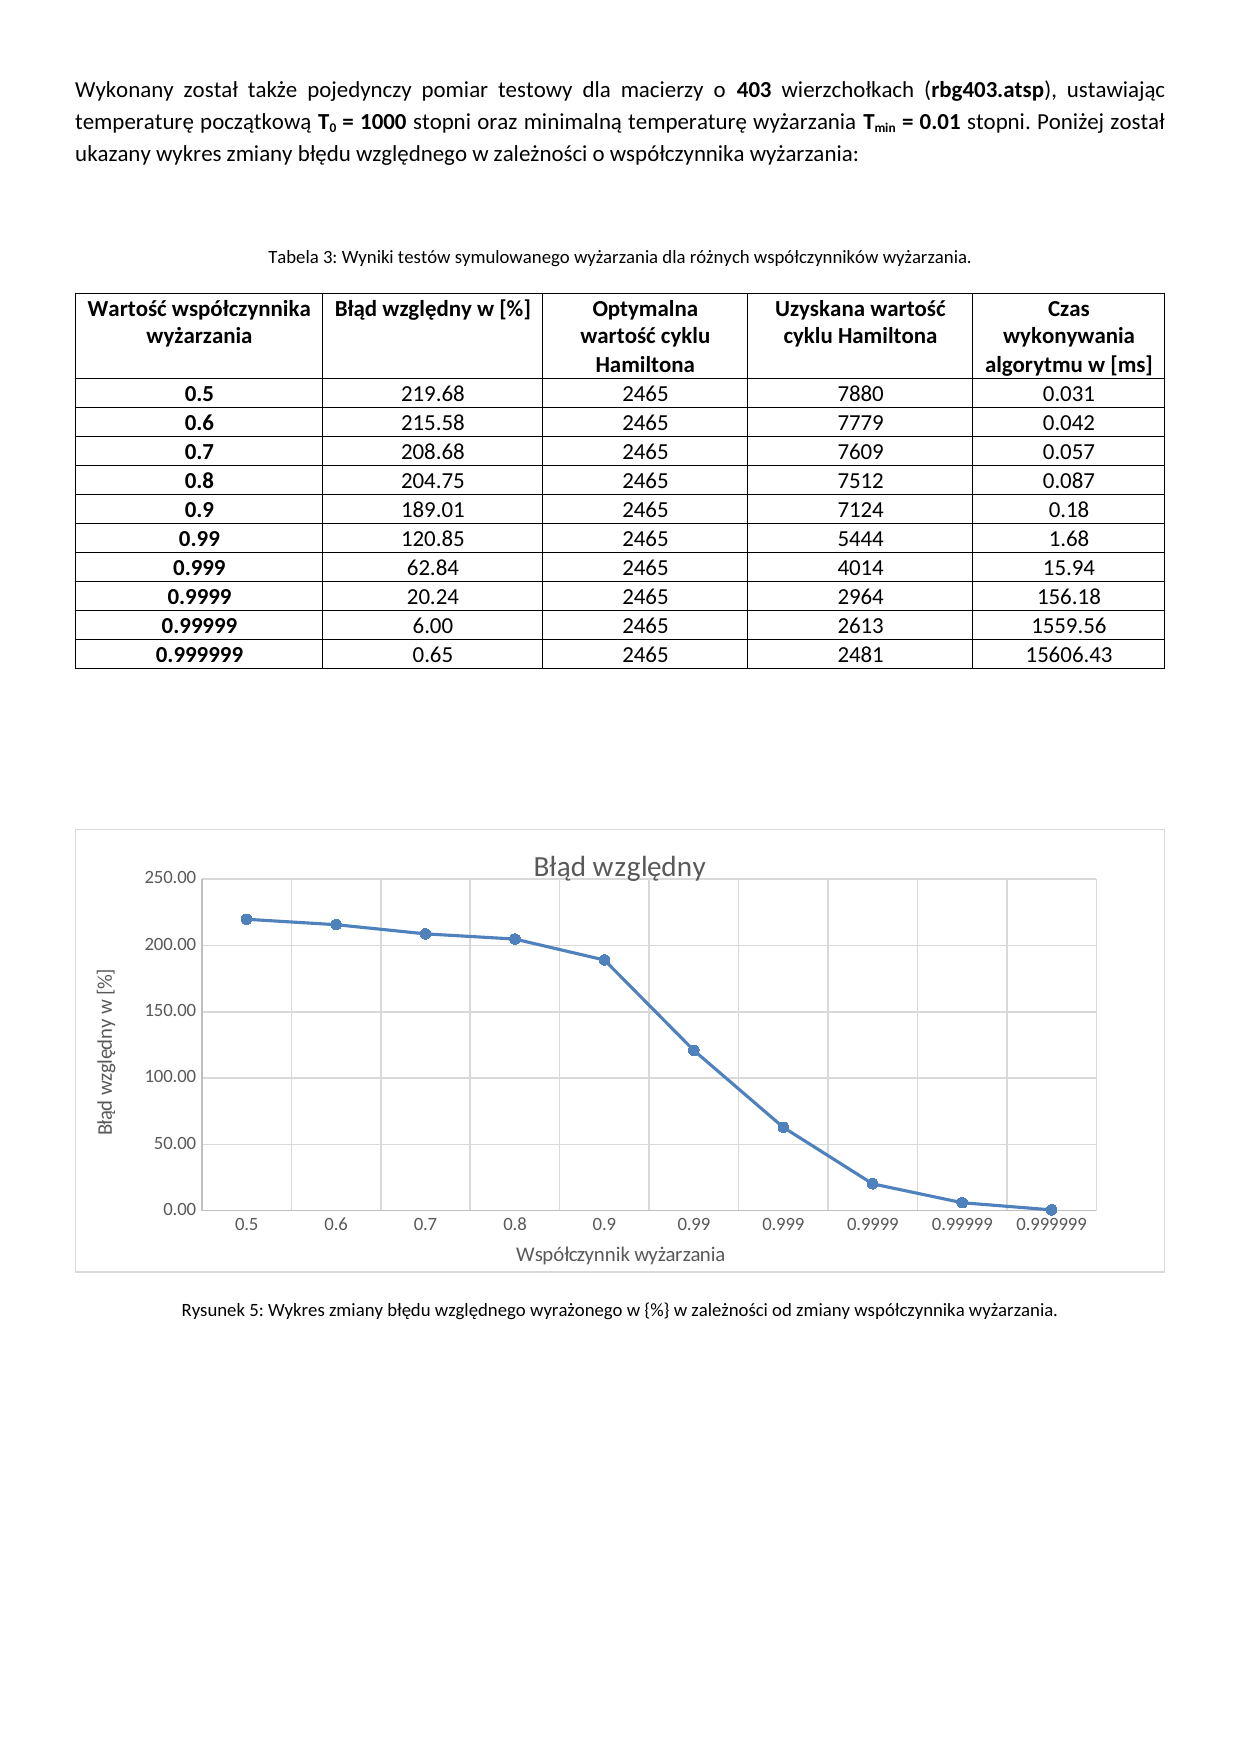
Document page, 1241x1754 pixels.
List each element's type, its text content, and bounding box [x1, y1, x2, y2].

table_cell 2465 [543, 553, 747, 581]
table_header Błąd względny w [%] [323, 294, 542, 378]
table_cell 204.75 [323, 466, 542, 494]
table_cell 2465 [543, 466, 747, 494]
table_cell 20.24 [323, 582, 542, 610]
table_cell 2465 [543, 379, 747, 407]
table_cell 2481 [748, 640, 972, 668]
table_cell 0.18 [973, 495, 1164, 523]
text Wykonany został także pojedynczy pomiar testowy dla macierzy o 403 wierzchołkach (rbg403.atsp), ustawiając temperaturę początkową T0 = 1000 stopni oraz minimalną temperaturę wyżarzania Tmin = 0.01 stopni. Poniżej został ukazany wykres zmiany błędu względnego w zależności o współczynnika wyżarzania: [75, 75, 1165, 167]
table_cell 2465 [543, 582, 747, 610]
table_header Uzyskana wartość cyklu Hamiltona [748, 294, 972, 378]
table_cell 7880 [748, 379, 972, 407]
table_cell 208.68 [323, 437, 542, 465]
table_cell 2964 [748, 582, 972, 610]
table_cell 2465 [543, 524, 747, 552]
table_header Czas wykonywania algorytmu w [ms] [973, 294, 1164, 378]
text Rysunek 5: Wykres zmiany błędu względnego wyrażonego w {%} w zależności od zmiany współczynnika wyżarzania. [75, 1298, 1165, 1321]
table_cell 0.999999 [76, 640, 322, 668]
table_cell 189.01 [323, 495, 542, 523]
table_header Wartość współczynnika wyżarzania [76, 294, 322, 378]
table_cell 62.84 [323, 553, 542, 581]
table_cell 219.68 [323, 379, 542, 407]
table_cell 7779 [748, 408, 972, 436]
table_cell 0.042 [973, 408, 1164, 436]
table_cell 2465 [543, 640, 747, 668]
table_cell 7609 [748, 437, 972, 465]
table_cell 120.85 [323, 524, 542, 552]
text Tabela 3: Wyniki testów symulowanego wyżarzania dla różnych współczynników wyżarzania. [75, 245, 1165, 268]
table_cell 2465 [543, 437, 747, 465]
table_header Optymalna wartość cyklu Hamiltona [543, 294, 747, 378]
table_cell 0.9 [76, 495, 322, 523]
table_cell 15606.43 [973, 640, 1164, 668]
table_cell 7512 [748, 466, 972, 494]
table_cell 0.99999 [76, 611, 322, 639]
table_cell 0.087 [973, 466, 1164, 494]
table_cell 0.031 [973, 379, 1164, 407]
table_cell 0.6 [76, 408, 322, 436]
table_cell 1559.56 [973, 611, 1164, 639]
table_cell 0.65 [323, 640, 542, 668]
table_cell 0.99 [76, 524, 322, 552]
table_cell 0.7 [76, 437, 322, 465]
table_cell 0.999 [76, 553, 322, 581]
table_cell 4014 [748, 553, 972, 581]
table_cell 0.9999 [76, 582, 322, 610]
table_cell 215.58 [323, 408, 542, 436]
table_cell 5444 [748, 524, 972, 552]
table_cell 6.00 [323, 611, 542, 639]
table_cell 2465 [543, 495, 747, 523]
table_cell 2465 [543, 611, 747, 639]
table_cell 2613 [748, 611, 972, 639]
table_cell 2465 [543, 408, 747, 436]
table_cell 0.8 [76, 466, 322, 494]
table_cell 0.5 [76, 379, 322, 407]
table_cell 7124 [748, 495, 972, 523]
table_cell 156.18 [973, 582, 1164, 610]
table_cell 15.94 [973, 553, 1164, 581]
table_cell 0.057 [973, 437, 1164, 465]
table_cell 1.68 [973, 524, 1164, 552]
